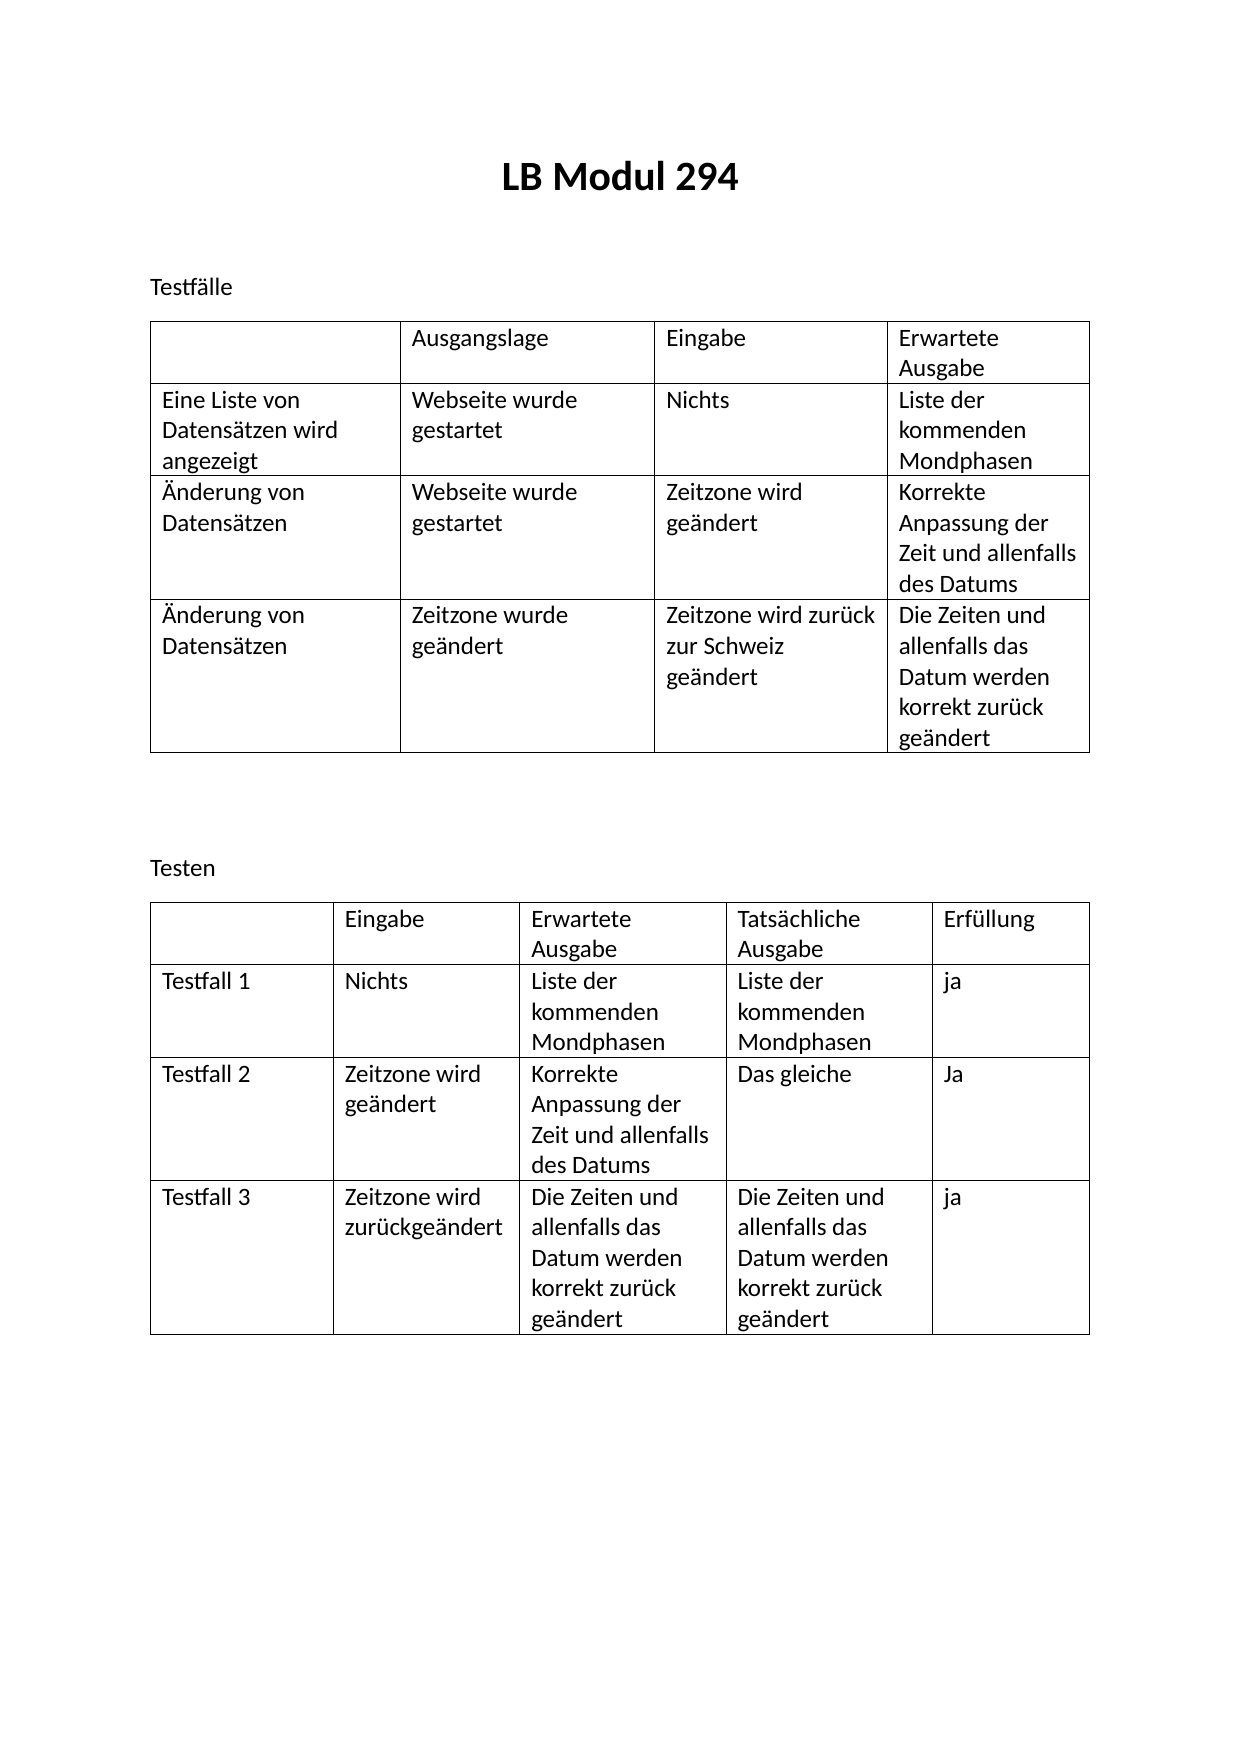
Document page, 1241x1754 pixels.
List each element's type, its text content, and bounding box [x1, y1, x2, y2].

table_header [151, 903, 333, 964]
table_header Eingabe [655, 322, 887, 383]
table_header Ausgangslage [401, 322, 654, 383]
table_cell Nichts [655, 384, 887, 475]
table_cell Die Zeiten und allenfalls das Datum werden korrekt zurück geändert [520, 1181, 726, 1333]
table_cell Liste der kommenden Mondphasen [520, 965, 726, 1057]
table_cell Das gleiche [727, 1058, 932, 1180]
table_cell Testfall 3 [151, 1181, 333, 1333]
table_header [151, 322, 400, 383]
table_header Erfüllung [933, 903, 1089, 964]
text Testen [150, 852, 1090, 883]
table_cell ja [933, 1181, 1089, 1333]
table_cell Testfall 2 [151, 1058, 333, 1180]
table_cell Korrekte Anpassung der Zeit und allenfalls des Datums [888, 476, 1089, 598]
table_cell Webseite wurde gestartet [401, 384, 654, 475]
table_cell Zeitzone wird zurückgeändert [334, 1181, 519, 1333]
table_cell Zeitzone wird zurück zur Schweiz geändert [655, 600, 887, 752]
table_cell Nichts [334, 965, 519, 1057]
table_cell Änderung von Datensätzen [151, 600, 400, 752]
table_cell Zeitzone wird geändert [655, 476, 887, 598]
table_header Erwartete Ausgabe [888, 322, 1089, 383]
table_cell Testfall 1 [151, 965, 333, 1057]
text LB Modul 294 [150, 150, 1090, 201]
table_cell ja [933, 965, 1089, 1057]
table_cell Eine Liste von Datensätzen wird angezeigt [151, 384, 400, 475]
table_cell Zeitzone wird geändert [334, 1058, 519, 1180]
table_cell Änderung von Datensätzen [151, 476, 400, 598]
table_cell Die Zeiten und allenfalls das Datum werden korrekt zurück geändert [727, 1181, 932, 1333]
table_cell Die Zeiten und allenfalls das Datum werden korrekt zurück geändert [888, 600, 1089, 752]
table_header Eingabe [334, 903, 519, 964]
table_cell Liste der kommenden Mondphasen [727, 965, 932, 1057]
table_cell Korrekte Anpassung der Zeit und allenfalls des Datums [520, 1058, 726, 1180]
table_cell Ja [933, 1058, 1089, 1180]
text Testfälle [150, 271, 1090, 302]
table_cell Webseite wurde gestartet [401, 476, 654, 598]
table_header Erwartete Ausgabe [520, 903, 726, 964]
table_cell Liste der kommenden Mondphasen [888, 384, 1089, 475]
table_cell Zeitzone wurde geändert [401, 600, 654, 752]
table_header Tatsächliche Ausgabe [727, 903, 932, 964]
